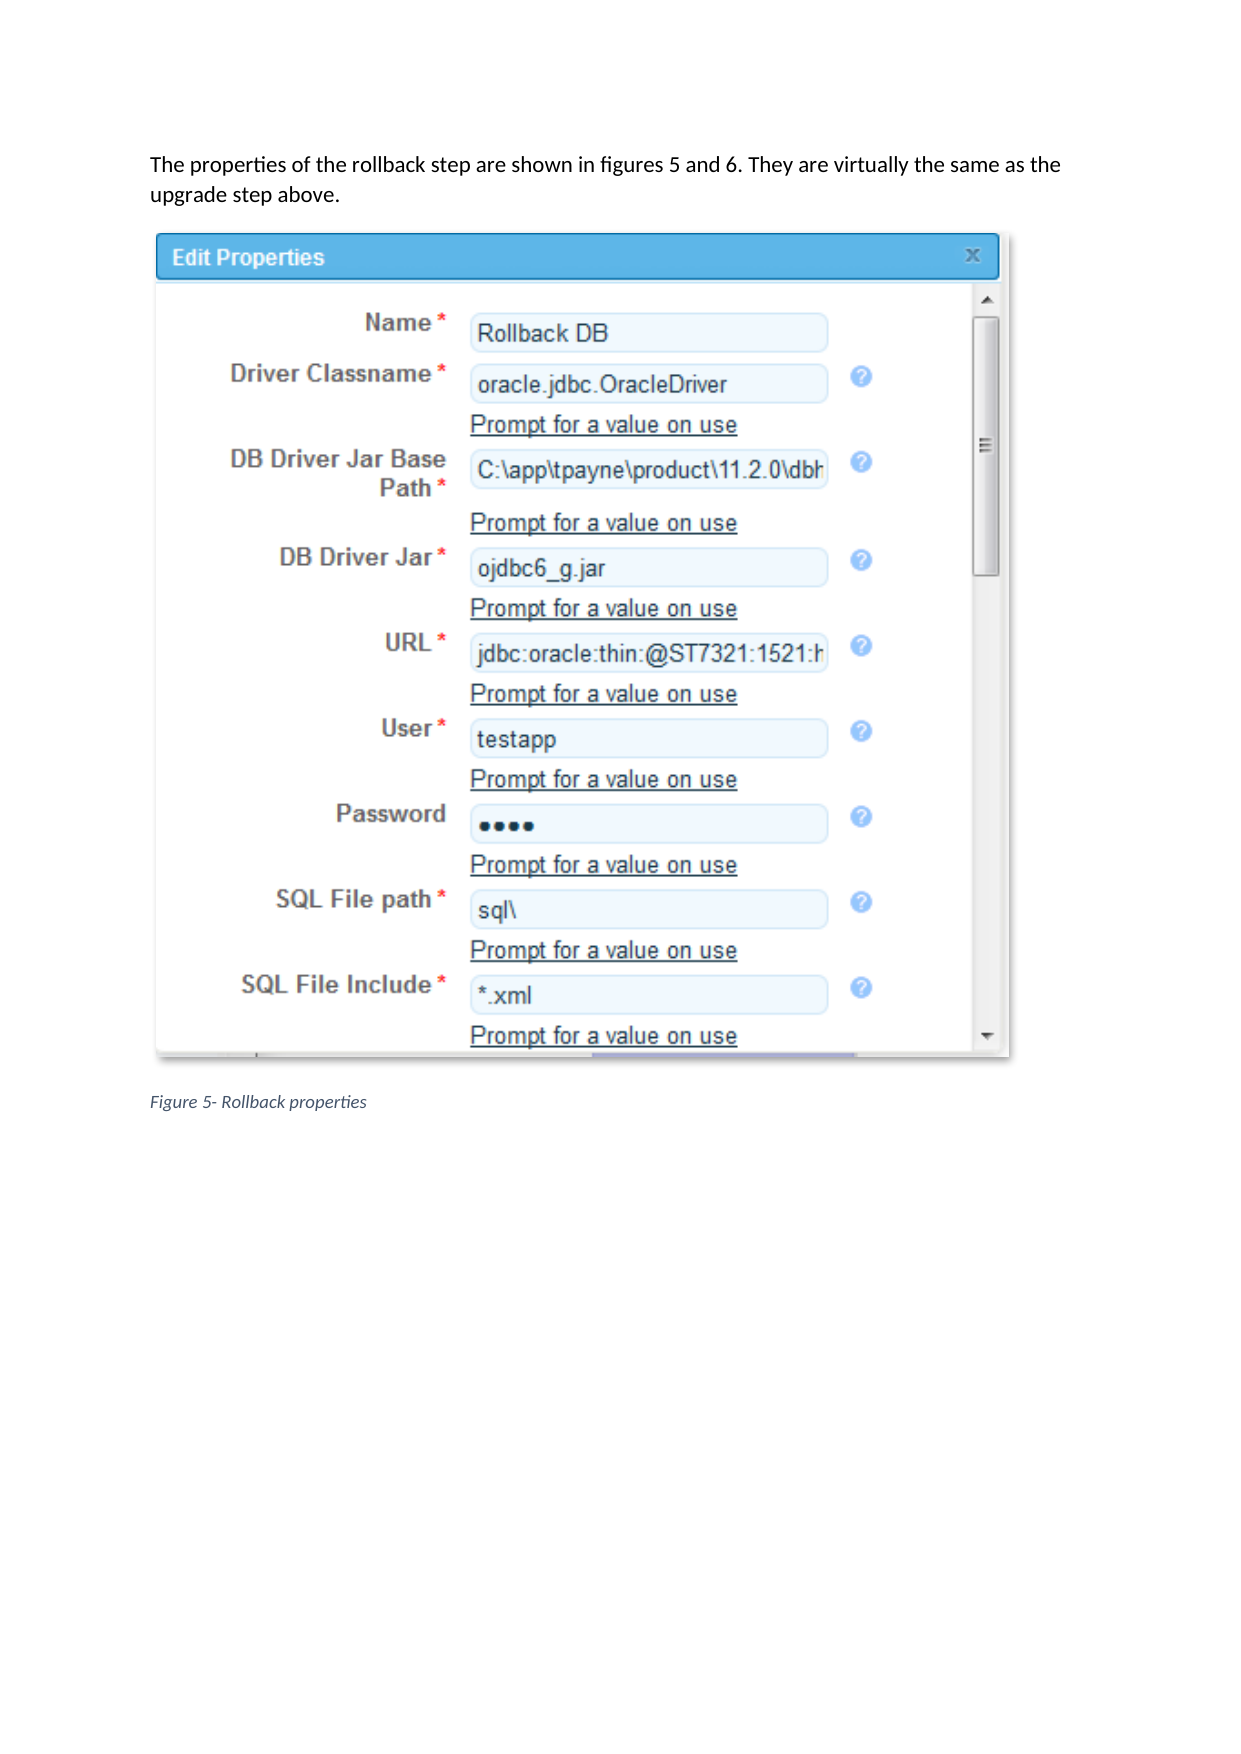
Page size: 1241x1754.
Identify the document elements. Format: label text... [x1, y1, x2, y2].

text Figure 5- Rollback properties [150, 1090, 1090, 1113]
picture [156, 233, 1009, 1057]
text The properties of the rollback step are shown in figures 5 and 6. They are virtually the same as the upgrade step above. [150, 150, 1090, 208]
